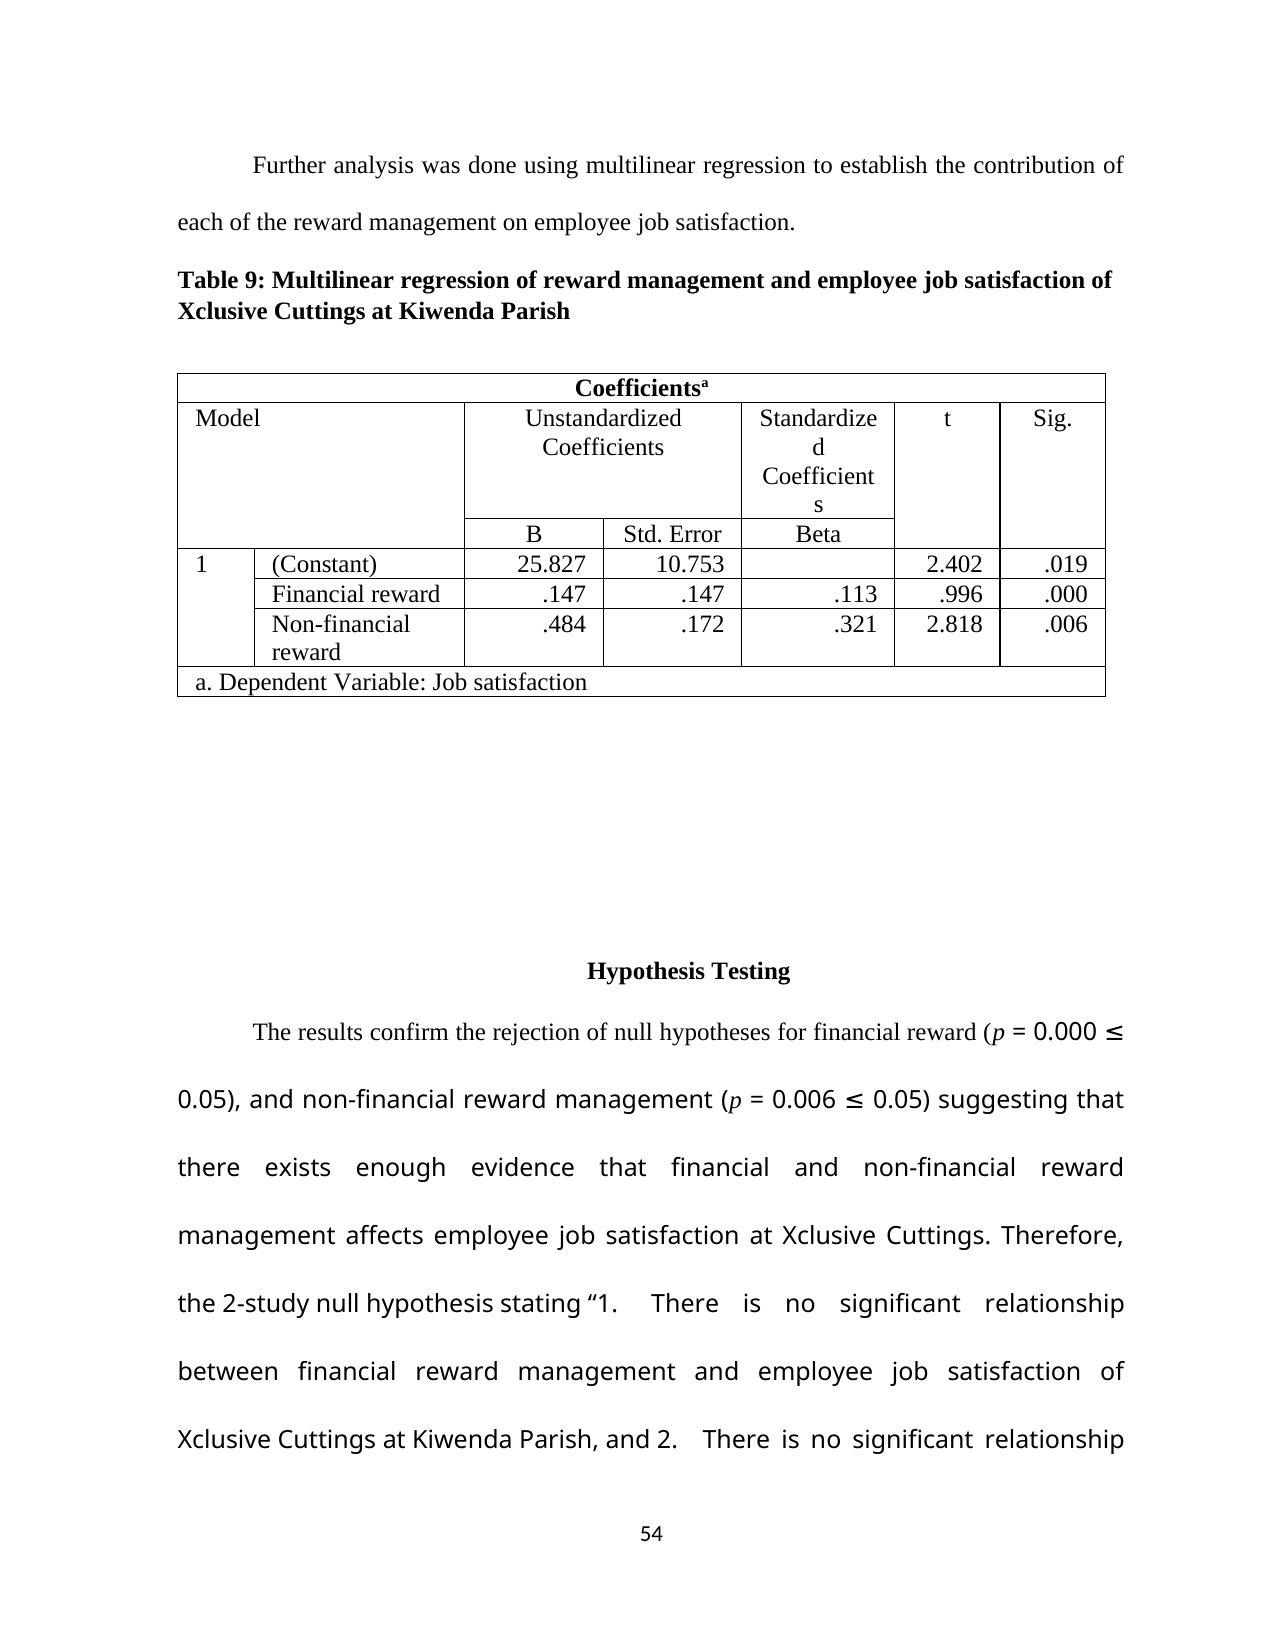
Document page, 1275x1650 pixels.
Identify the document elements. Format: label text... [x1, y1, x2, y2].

table_cell [742, 549, 894, 578]
table_cell Beta [742, 519, 894, 548]
table_cell .321 [742, 609, 894, 666]
table_cell .000 [1001, 579, 1105, 608]
table_cell Sig. [1001, 403, 1105, 548]
table_cell Standardized Coefficients [742, 403, 894, 518]
table_cell 2.402 [895, 549, 999, 578]
table_cell .147 [465, 579, 603, 608]
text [177, 1013, 1125, 1456]
table_cell Financial reward [255, 579, 464, 608]
text Hypothesis Testing [177, 956, 1125, 984]
table_cell Model [178, 403, 464, 548]
table_cell .113 [742, 579, 894, 608]
table_cell 2.818 [895, 609, 999, 666]
table_cell .172 [604, 609, 741, 666]
table_cell B [465, 519, 603, 548]
table_cell Unstandardized Coefficients [465, 403, 741, 518]
table_cell .019 [1001, 549, 1105, 578]
table_cell t [895, 403, 999, 548]
table_cell Std. Error [604, 519, 741, 548]
table_header Coefficientsa [178, 374, 1105, 402]
table_cell .006 [1001, 609, 1105, 666]
table_cell 1 [178, 549, 254, 666]
table_cell 25.827 [465, 549, 603, 578]
table_cell Non-financial reward [255, 609, 464, 666]
table_cell (Constant) [255, 549, 464, 578]
text Table 9: Multilinear regression of reward management and employee job satisfaction of Xclusive Cuttings at Kiwenda Parish [177, 265, 1125, 325]
table_cell a. Dependent Variable: Job satisfaction [178, 667, 1105, 696]
table_cell .147 [604, 579, 741, 608]
table_cell .484 [465, 609, 603, 666]
text Further analysis was done using multilinear regression to establish the contribution of each of the reward management on employee job satisfaction. [177, 150, 1125, 236]
table_cell 10.753 [604, 549, 741, 578]
table_cell .996 [895, 579, 999, 608]
